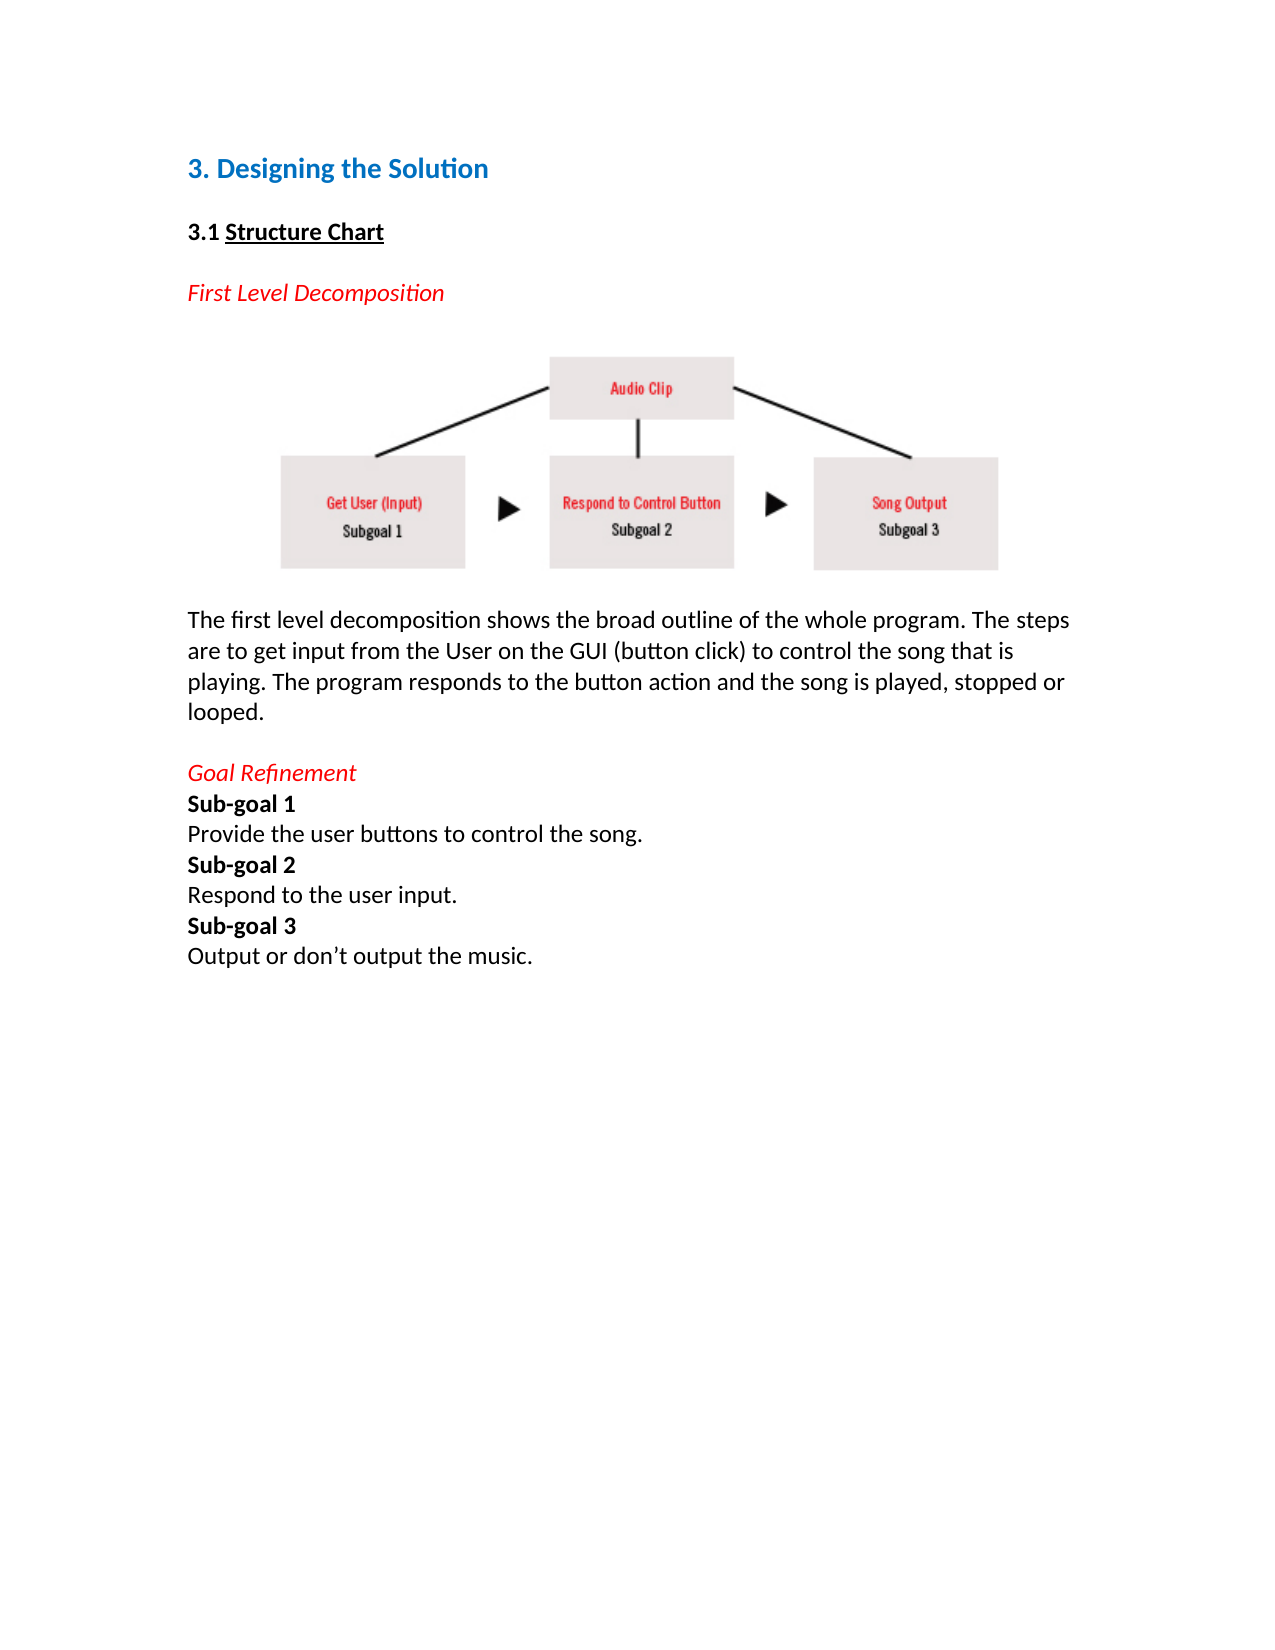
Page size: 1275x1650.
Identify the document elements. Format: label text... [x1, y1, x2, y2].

text Sub-goal 2 [187, 849, 1087, 879]
text Output or don’t output the music. [187, 940, 1087, 971]
text Goal Refinement [187, 757, 1087, 788]
text The first level decomposition shows the broad outline of the whole program. The steps are to get input from the User on the GUI (button click) to control the song that is playing. The program responds to the button action and the song is played, stopped or looped. [187, 604, 1087, 727]
text Sub-goal 3 [187, 910, 1087, 940]
text First Level Decomposition [187, 277, 1087, 308]
text Respond to the user input. [187, 879, 1087, 910]
picture [203, 307, 1072, 605]
text Sub-goal 1 [187, 788, 1087, 818]
text Provide the user buttons to control the song. [187, 818, 1087, 849]
text 3.1 Structure Chart [187, 216, 1087, 247]
text 3. Designing the Solution [187, 150, 1087, 186]
